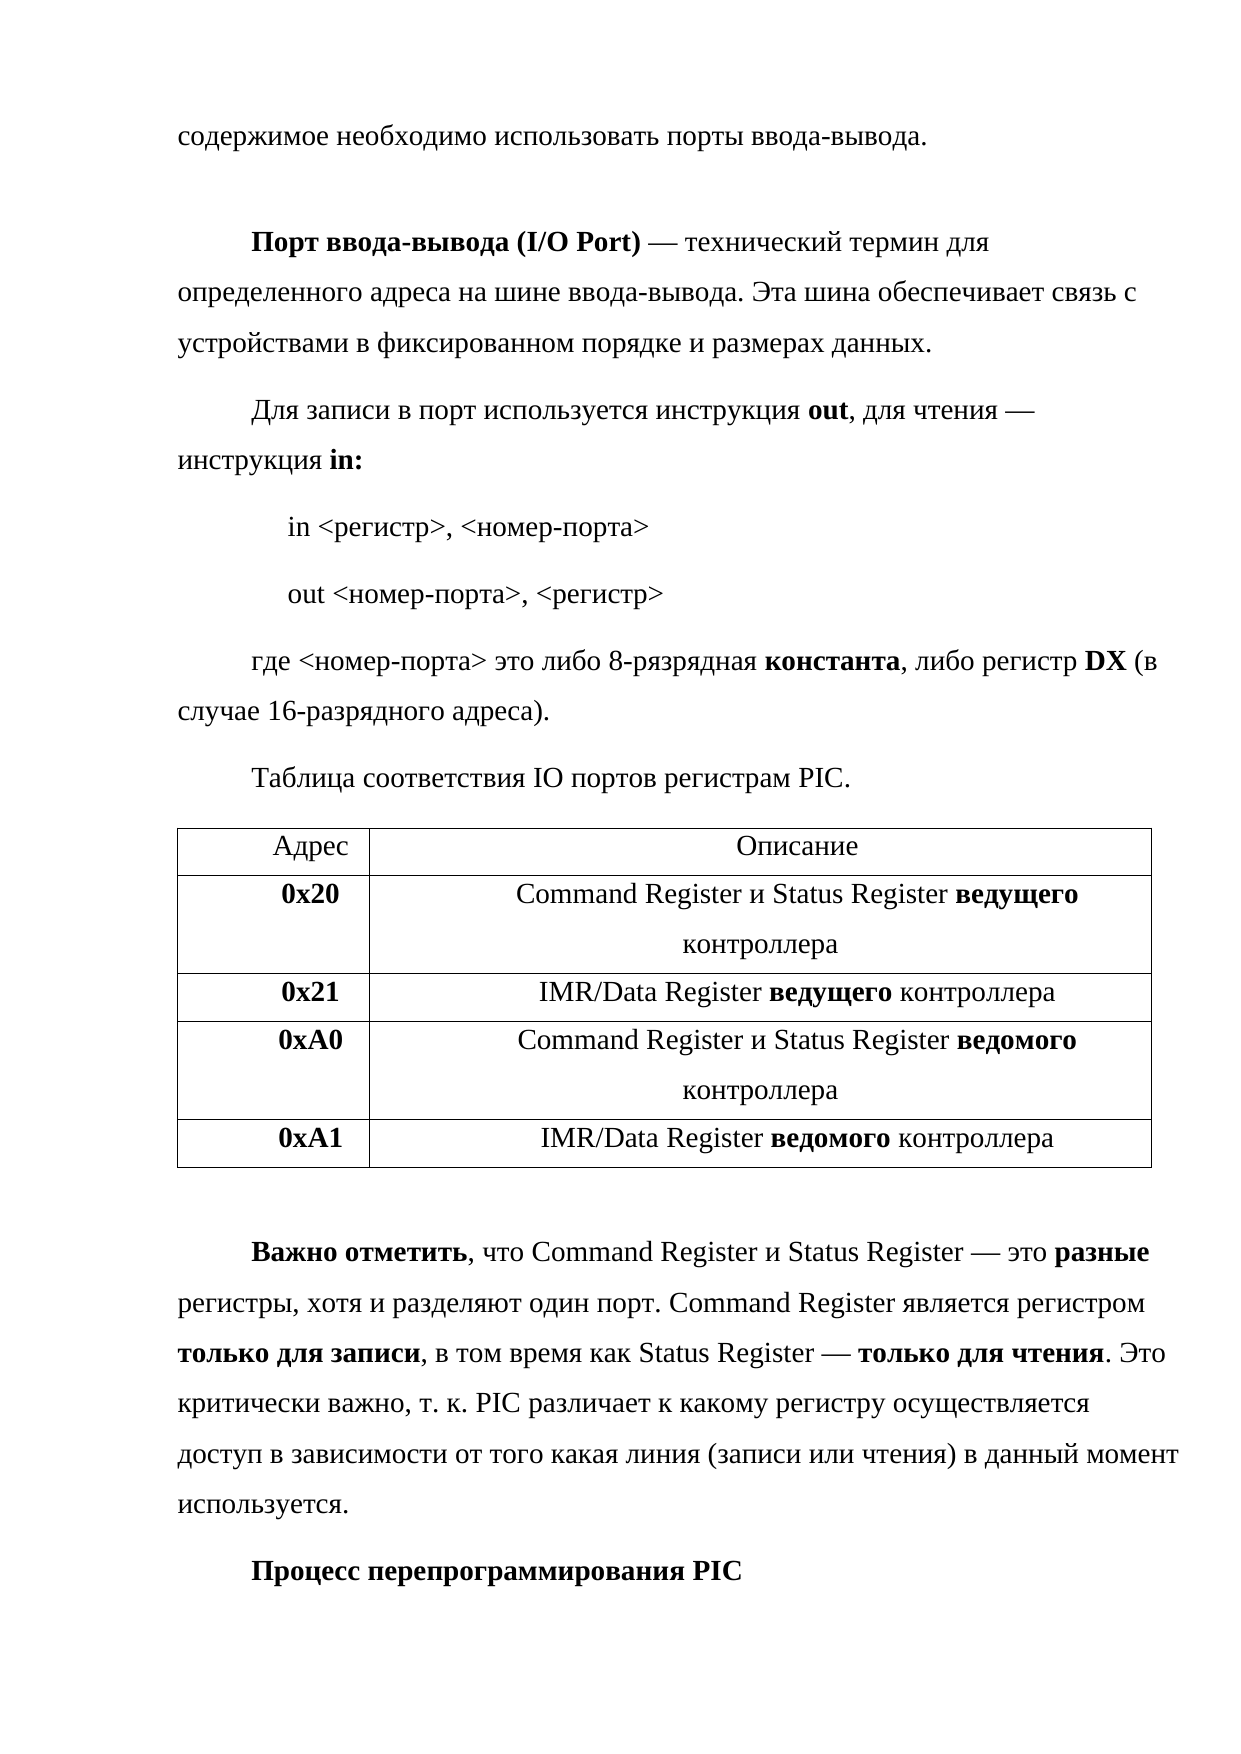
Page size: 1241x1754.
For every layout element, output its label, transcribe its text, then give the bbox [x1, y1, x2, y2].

table_header Адрес [178, 829, 369, 875]
table_cell 0x20 [178, 876, 369, 973]
table_cell Command Register и Status Register ведущего контроллера [370, 876, 1151, 973]
table_cell 0xA0 [178, 1022, 369, 1119]
text где <номер-порта> это либо 8-рязрядная константа, либо регистр DX (в случае 16-разрядного адреса). [177, 643, 1181, 727]
table_cell IMR/Data Register ведомого контроллера [370, 1120, 1151, 1167]
text Процесс перепрограммирования PIC [177, 1553, 1181, 1587]
text Таблица соответствия IO портов регистрам PIC. [177, 760, 1181, 794]
table_cell IMR/Data Register ведущего контроллера [370, 974, 1151, 1021]
text in <регистр>, <номер-порта> [177, 509, 1181, 543]
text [177, 118, 1181, 194]
text out <номер-порта>, <регистр> [177, 576, 1181, 610]
text Важно отметить, что Command Register и Status Register — это разные регистры, хотя и разделяют один порт. Command Register является регистром только для записи, в том время как Status Register — только для чтения. Это критически важно, т. к. PIC различает к какому регистру осуществляется доступ в зависимости от того какая линия (записи или чтения) в данный момент используется. [177, 1234, 1181, 1520]
table_header Описание [370, 829, 1151, 875]
table_cell 0x21 [178, 974, 369, 1021]
table_cell Command Register и Status Register ведомого контроллера [370, 1022, 1151, 1119]
text Порт ввода-вывода (I/O Port) — технический термин для определенного адреса на шине ввода-вывода. Эта шина обеспечивает связь с устройствами в фиксированном порядке и размерах данных. [177, 224, 1181, 358]
text Для записи в порт используется инструкция out, для чтения — инструкция in: [177, 392, 1181, 476]
table_cell 0xA1 [178, 1120, 369, 1167]
